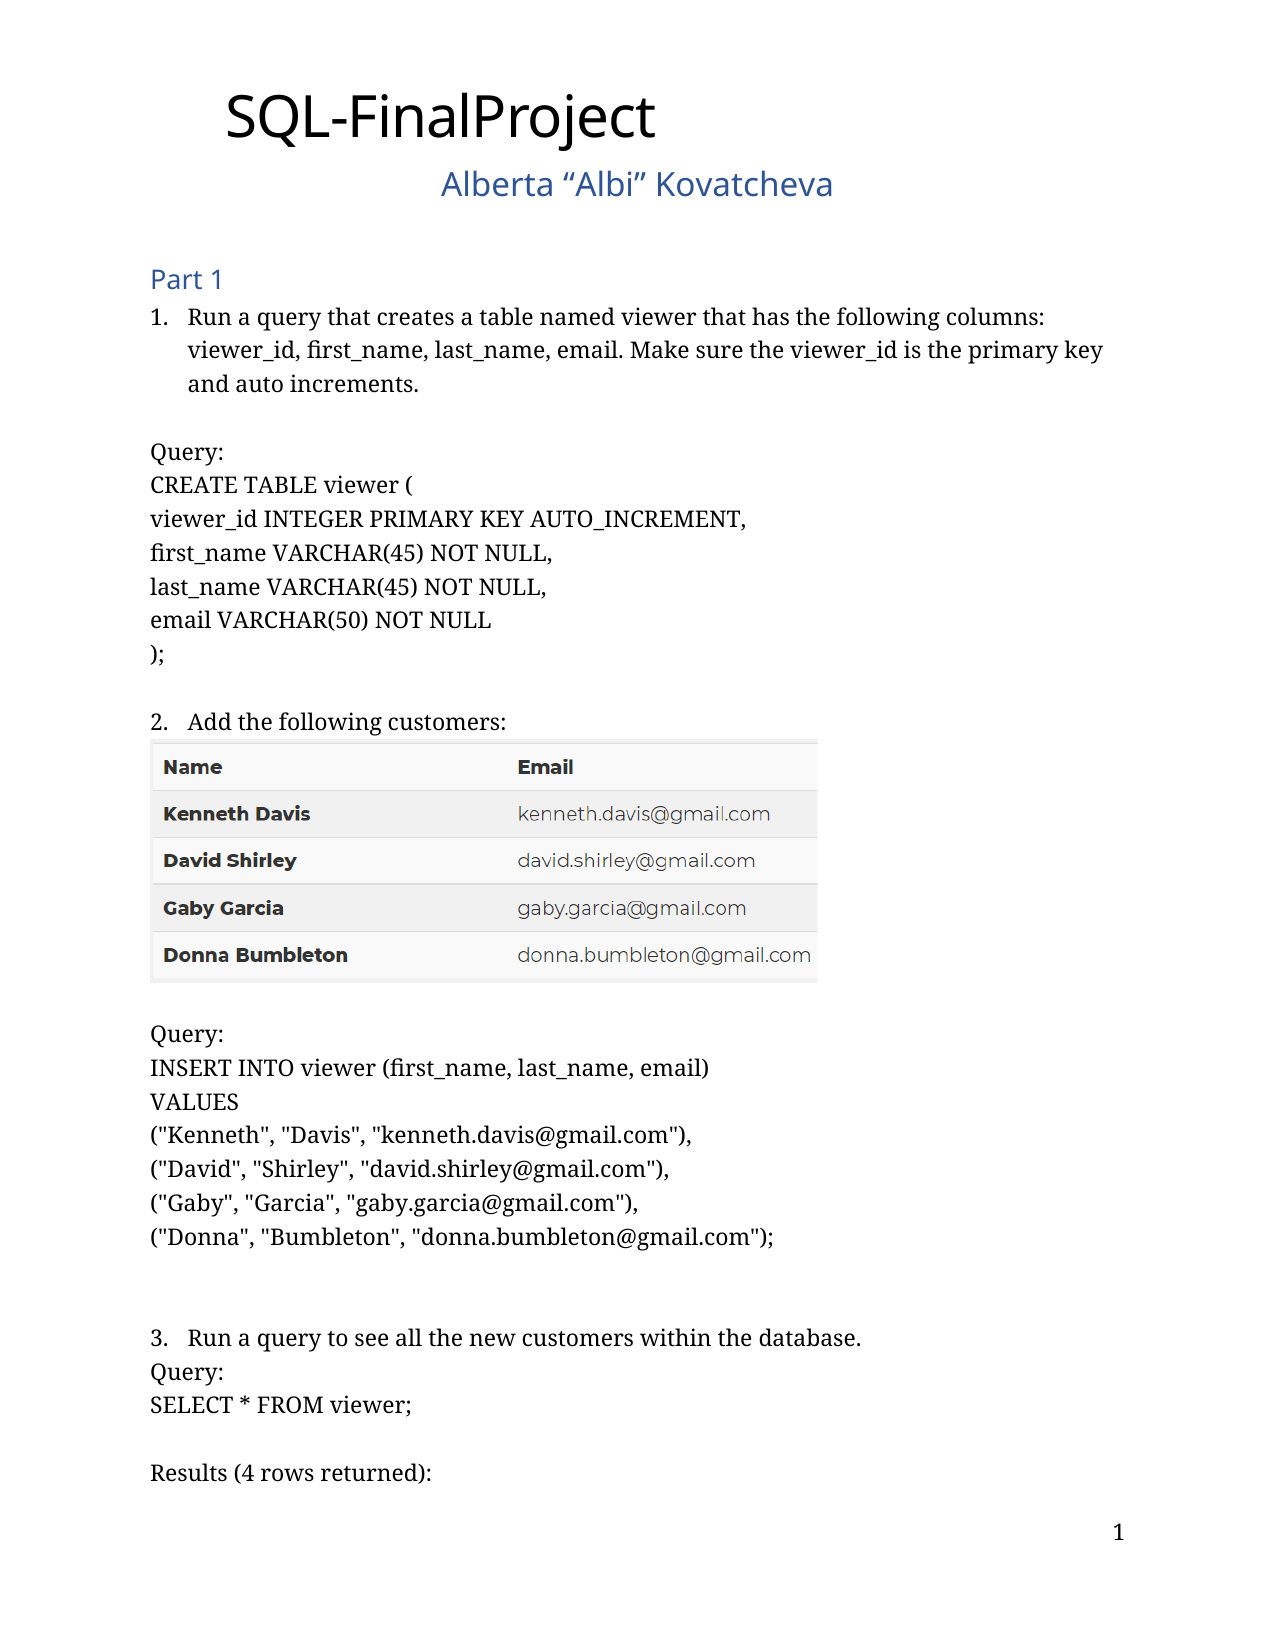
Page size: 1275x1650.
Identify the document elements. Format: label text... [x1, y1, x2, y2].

text SELECT * FROM viewer; [150, 1389, 1125, 1421]
text Query: [150, 1018, 1125, 1049]
text ("Kenneth", "Davis", "kenneth.davis@gmail.com"), [150, 1119, 1125, 1151]
text ("Donna", "Bumbleton", "donna.bumbleton@gmail.com"); [150, 1221, 1125, 1252]
text CREATE TABLE viewer ( [150, 469, 1125, 501]
text Query: [150, 1356, 1125, 1387]
picture [150, 739, 818, 983]
text ); [150, 638, 1125, 669]
text email VARCHAR(50) NOT NULL [150, 604, 1125, 636]
list Run a query that creates a table named viewer that has the following columns: viewer_id, first_name, last_name, email. Make sure the viewer_id is the primary key and auto increments. [150, 301, 1125, 399]
subtitle Part 1 [150, 261, 1125, 298]
list Run a query to see all the new customers within the database. [150, 1322, 1125, 1353]
text last_name VARCHAR(45) NOT NULL, [150, 571, 1125, 602]
text Query: [150, 436, 1125, 467]
text first_name VARCHAR(45) NOT NULL, [150, 537, 1125, 568]
text INSERT INTO viewer (first_name, last_name, email) [150, 1052, 1125, 1083]
text Results (4 rows returned): [150, 1457, 1125, 1488]
list Add the following customers: [150, 706, 1125, 737]
text viewer_id INTEGER PRIMARY KEY AUTO_INCREMENT, [150, 503, 1125, 534]
text ("Gaby", "Garcia", "gaby.garcia@gmail.com"), [150, 1187, 1125, 1218]
text ("David", "Shirley", "david.shirley@gmail.com"), [150, 1153, 1125, 1184]
text VALUES [150, 1086, 1125, 1117]
